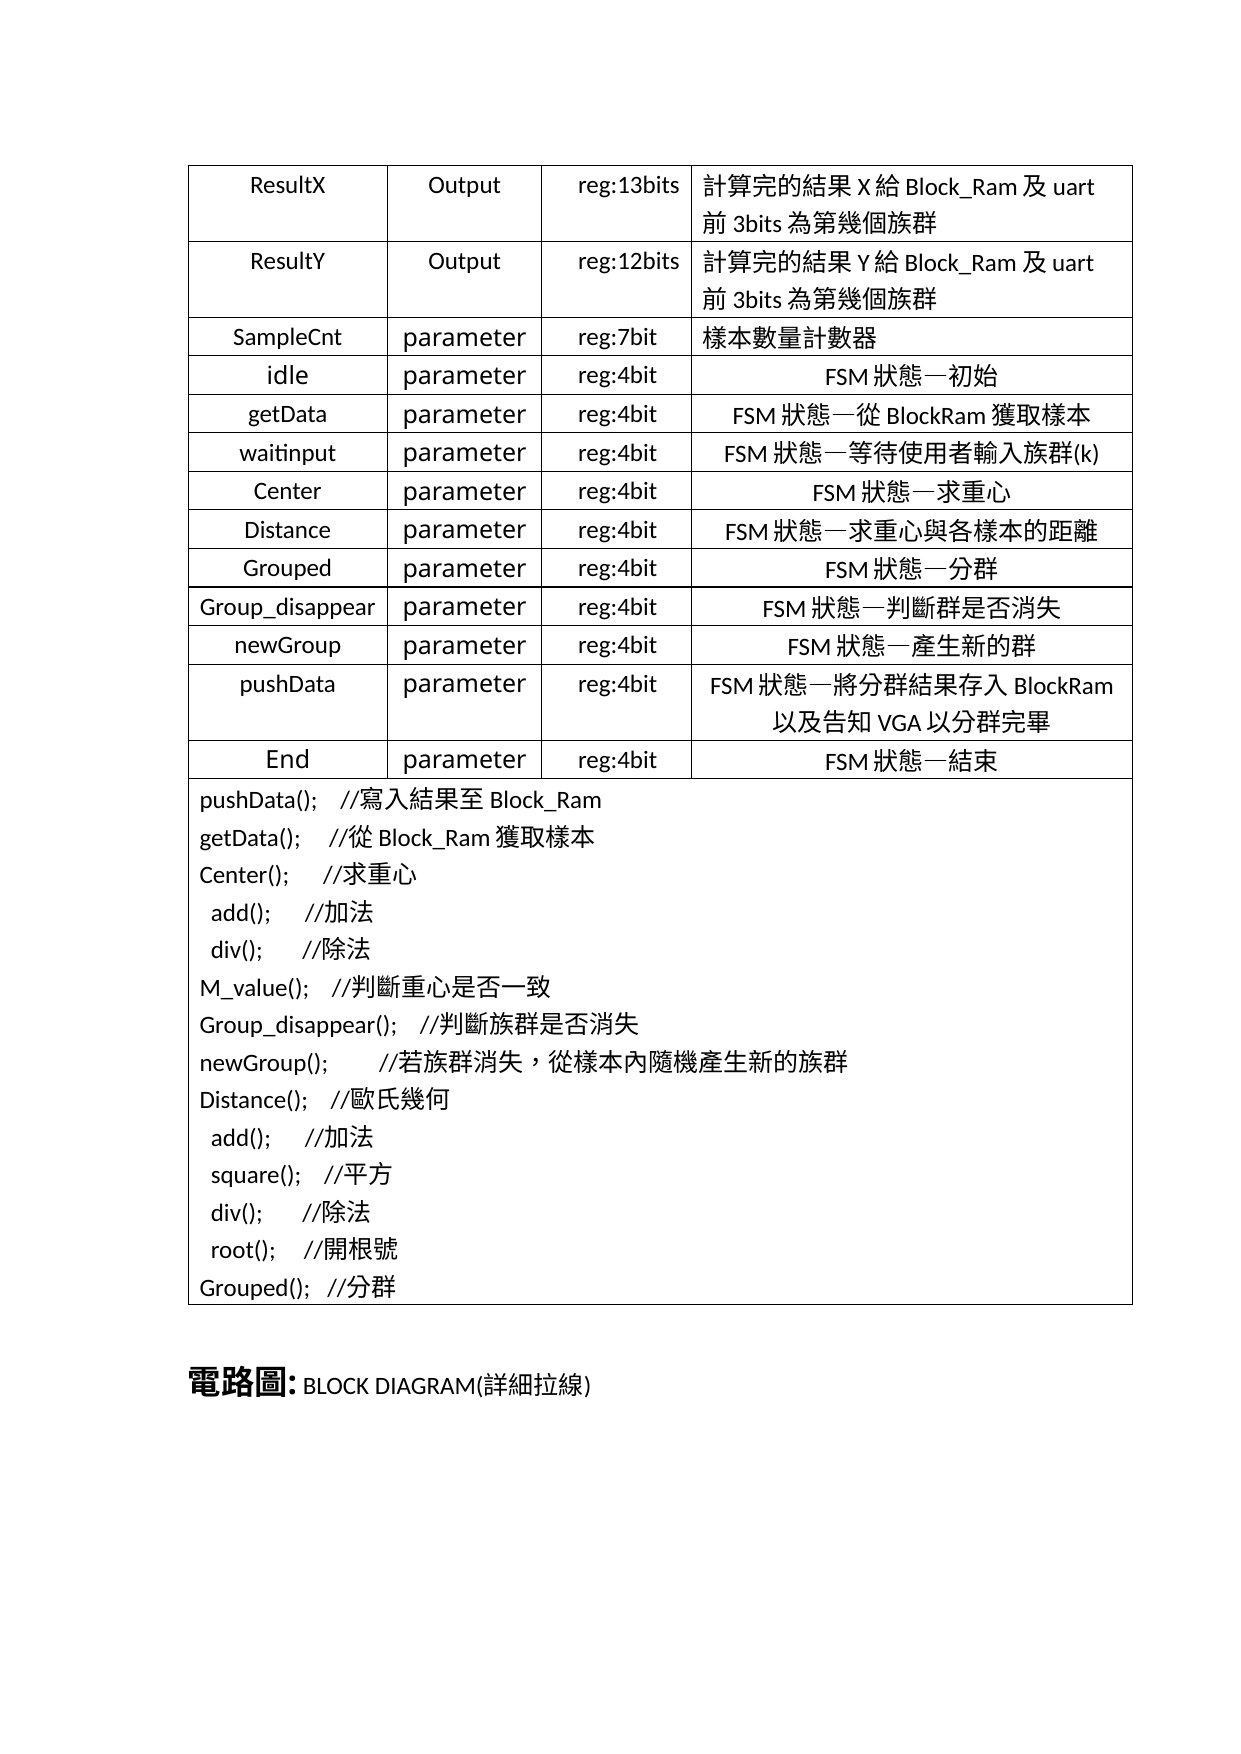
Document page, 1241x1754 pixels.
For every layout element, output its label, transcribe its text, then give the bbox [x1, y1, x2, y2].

table_cell reg:4bit [542, 510, 691, 548]
table_cell parameter [388, 741, 541, 778]
table_cell FSM狀態—將分群結果存入BlockRam 以及告知VGA以分群完畢 [692, 665, 1132, 739]
table_cell ResultY [189, 242, 387, 317]
table_cell reg:4bit [542, 626, 691, 663]
table_cell parameter [388, 356, 541, 394]
table_cell parameter [388, 665, 541, 739]
table_cell FSM狀態—判斷群是否消失 [692, 588, 1132, 625]
table_cell FSM狀態—產生新的群 [692, 626, 1132, 663]
table_cell newGroup [189, 626, 387, 663]
table_cell waitinput [189, 433, 387, 471]
table_cell reg:7bit [542, 318, 691, 355]
table_cell parameter [388, 626, 541, 663]
table_cell parameter [388, 318, 541, 355]
table_cell reg:12bits [542, 242, 691, 317]
table_cell Output [388, 166, 541, 241]
table_cell FSM狀態—求重心 [692, 472, 1132, 509]
table_cell Output [388, 242, 541, 317]
table_cell SampleCnt [189, 318, 387, 355]
table_cell Distance [189, 510, 387, 548]
table_cell parameter [388, 395, 541, 432]
table_cell parameter [388, 549, 541, 586]
table_cell FSM狀態—求重心與各樣本的距離 [692, 510, 1132, 548]
table_cell parameter [388, 510, 541, 548]
table_cell parameter [388, 588, 541, 625]
table_cell reg:13bits [542, 166, 691, 241]
table_cell FSM狀態—從BlockRam獲取樣本 [692, 395, 1132, 432]
table_cell reg:4bit [542, 472, 691, 509]
table_cell reg:4bit [542, 741, 691, 778]
table_cell reg:4bit [542, 665, 691, 739]
table_cell 計算完的結果Y給Block_Ram及uart 前3bits為第幾個族群 [692, 242, 1132, 317]
table_cell getData [189, 395, 387, 432]
table_cell Group_disappear [189, 588, 387, 625]
table_cell reg:4bit [542, 395, 691, 432]
table_cell End [189, 741, 387, 778]
table_cell Center [189, 472, 387, 509]
table_cell FSM狀態—等待使用者輸入族群(k) [692, 433, 1132, 471]
text 電路圖: BLOCK DIAGRAM(詳細拉線) [187, 1343, 1053, 1418]
table_cell Grouped [189, 549, 387, 586]
table_cell pushData(); //寫入結果至Block_Ram getData(); //從Block_Ram獲取樣本 Center(); //求重心 add(); //加法 div(); //除法 M_value(); //判斷重心是否一致 Group_disappear(); //判斷族群是否消失 newGroup(); //若族群消失，從樣本內隨機產生新的族群 Distance(); //歐氏幾何 add(); //加法 square(); //平方 div(); //除法 root(); //開根號 Grouped(); //分群 [189, 779, 1132, 1304]
table_cell ResultX [189, 166, 387, 241]
table_cell pushData [189, 665, 387, 739]
table_cell 計算完的結果X給Block_Ram及uart 前3bits為第幾個族群 [692, 166, 1132, 241]
table_cell reg:4bit [542, 549, 691, 586]
table_cell FSM狀態—初始 [692, 356, 1132, 394]
table_cell parameter [388, 433, 541, 471]
table_cell reg:4bit [542, 588, 691, 625]
table_cell FSM狀態—分群 [692, 549, 1132, 586]
table_cell reg:4bit [542, 356, 691, 394]
table_cell reg:4bit [542, 433, 691, 471]
table_cell FSM狀態—結束 [692, 741, 1132, 778]
table_cell 樣本數量計數器 [692, 318, 1132, 355]
table_cell idle [189, 356, 387, 394]
table_cell parameter [388, 472, 541, 509]
